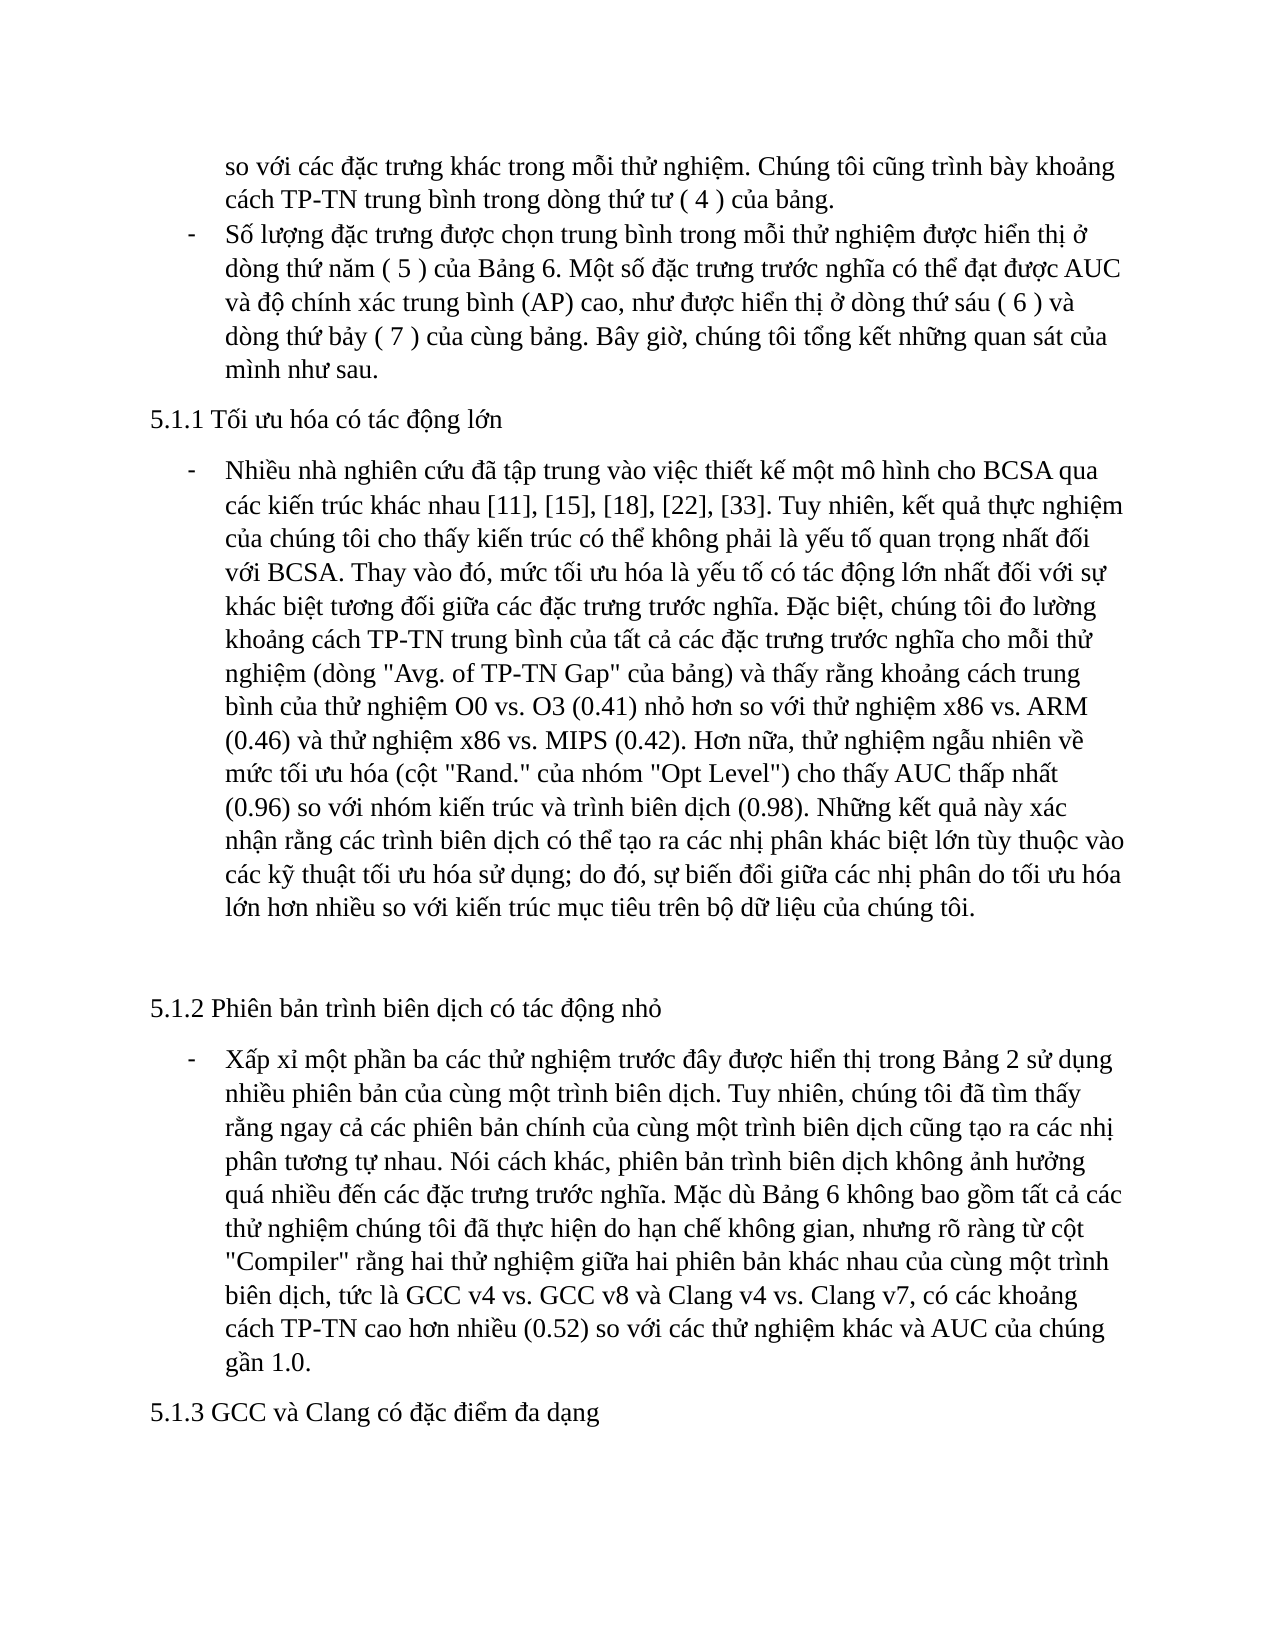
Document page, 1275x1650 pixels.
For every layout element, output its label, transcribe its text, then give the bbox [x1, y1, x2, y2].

list Nhiều nhà nghiên cứu đã tập trung vào việc thiết kế một mô hình cho BCSA qua các kiến trúc khác nhau [11], [15], [18], [22], [33]. Tuy nhiên, kết quả thực nghiệm của chúng tôi cho thấy kiến trúc có thể không phải là yếu tố quan trọng nhất đối với BCSA. Thay vào đó, mức tối ưu hóa là yếu tố có tác động lớn nhất đối với sự khác biệt tương đối giữa các đặc trưng trước nghĩa. Đặc biệt, chúng tôi đo lường khoảng cách TP-TN trung bình của tất cả các đặc trưng trước nghĩa cho mỗi thử nghiệm (dòng "Avg. of TP-TN Gap" của bảng) và thấy rằng khoảng cách trung bình của thử nghiệm O0 vs. O3 (0.41) nhỏ hơn so với thử nghiệm x86 vs. ARM (0.46) và thử nghiệm x86 vs. MIPS (0.42). Hơn nữa, thử nghiệm ngẫu nhiên về mức tối ưu hóa (cột "Rand." của nhóm "Opt Level") cho thấy AUC thấp nhất (0.96) so với nhóm kiến trúc và trình biên dịch (0.98). Những kết quả này xác nhận rằng các trình biên dịch có thể tạo ra các nhị phân khác biệt lớn tùy thuộc vào các kỹ thuật tối ưu hóa sử dụng; do đó, sự biến đổi giữa các nhị phân do tối ưu hóa lớn hơn nhiều so với kiến trúc mục tiêu trên bộ dữ liệu của chúng tôi. [187, 453, 1125, 923]
list Xấp xỉ một phần ba các thử nghiệm trước đây được hiển thị trong Bảng 2 sử dụng nhiều phiên bản của cùng một trình biên dịch. Tuy nhiên, chúng tôi đã tìm thấy rằng ngay cả các phiên bản chính của cùng một trình biên dịch cũng tạo ra các nhị phân tương tự nhau. Nói cách khác, phiên bản trình biên dịch không ảnh hưởng quá nhiều đến các đặc trưng trước nghĩa. Mặc dù Bảng 6 không bao gồm tất cả các thử nghiệm chúng tôi đã thực hiện do hạn chế không gian, nhưng rõ ràng từ cột "Compiler" rằng hai thử nghiệm giữa hai phiên bản khác nhau của cùng một trình biên dịch, tức là GCC v4 vs. GCC v8 và Clang v4 vs. Clang v7, có các khoảng cách TP-TN cao hơn nhiều (0.52) so với các thử nghiệm khác và AUC của chúng gần 1.0. [187, 1042, 1125, 1377]
text 5.1.1 Tối ưu hóa có tác động lớn [150, 403, 1125, 434]
list Số lượng đặc trưng được chọn trung bình trong mỗi thử nghiệm được hiển thị ở dòng thứ năm ( 5 ) của Bảng 6. Một số đặc trưng trước nghĩa có thể đạt được AUC và độ chính xác trung bình (AP) cao, như được hiển thị ở dòng thứ sáu ( 6 ) và dòng thứ bảy ( 7 ) của cùng bảng. Bây giờ, chúng tôi tổng kết những quan sát của mình như sau. [187, 217, 1125, 384]
text 5.1.3 GCC và Clang có đặc điểm đa dạng [150, 1396, 1125, 1427]
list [187, 150, 1125, 215]
text 5.1.2 Phiên bản trình biên dịch có tác động nhỏ [150, 992, 1125, 1023]
